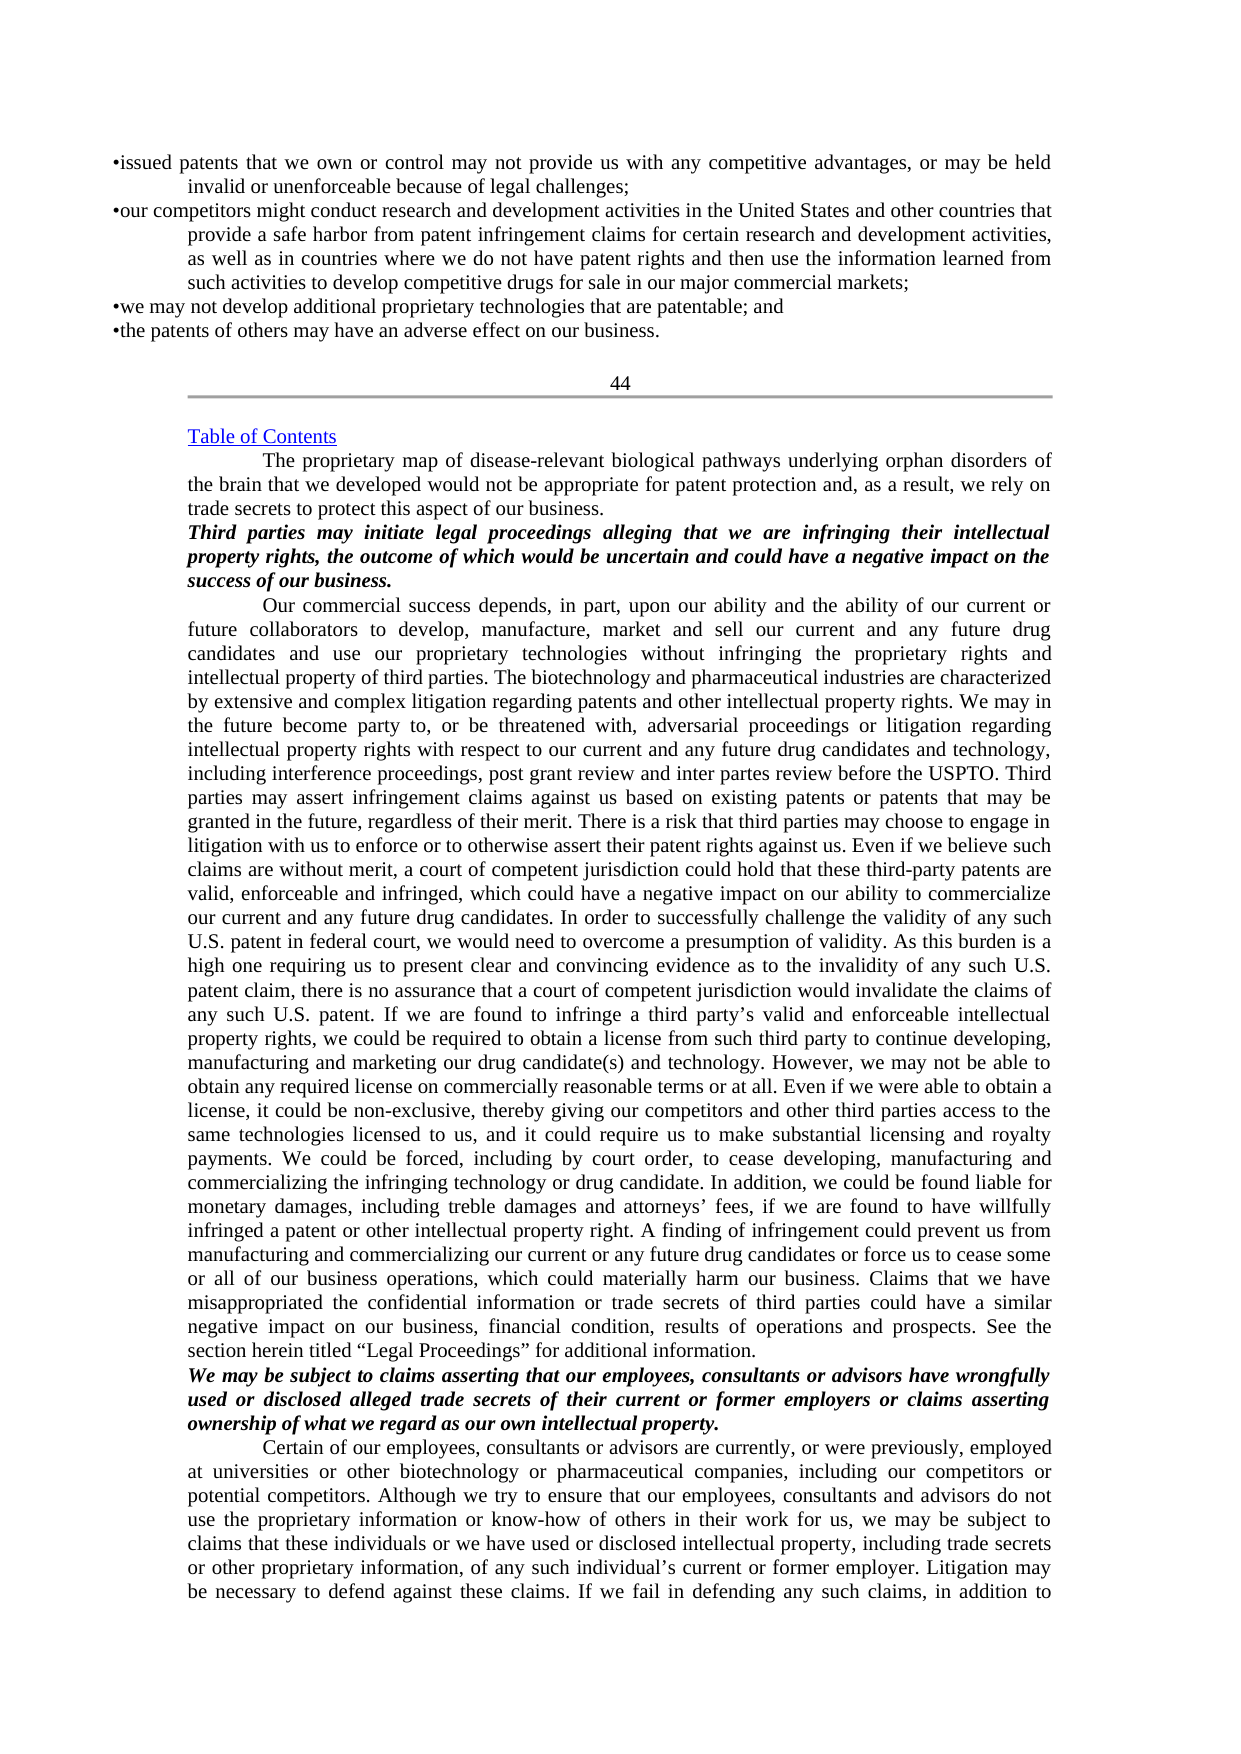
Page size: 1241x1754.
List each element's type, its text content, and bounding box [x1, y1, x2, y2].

text The proprietary map of disease-relevant biological pathways underlying orphan disorders of the brain that we developed would not be appropriate for patent protection and, as a result, we rely on trade secrets to protect this aspect of our business. [187, 448, 1053, 520]
text Table of Contents [187, 424, 1053, 448]
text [187, 1435, 1053, 1603]
text Third parties may initiate legal proceedings alleging that we are infringing their intellectual property rights, the outcome of which would be uncertain and could have a negative impact on the success of our business. [187, 520, 1053, 592]
text •the patents of others may have an adverse effect on our business. [112, 318, 1053, 342]
text 44 [187, 371, 1053, 395]
text •we may not develop additional proprietary technologies that are patentable; and [112, 294, 1053, 318]
text Our commercial success depends, in part, upon our ability and the ability of our current or future collaborators to develop, manufacture, market and sell our current and any future drug candidates and use our proprietary technologies without infringing the proprietary rights and intellectual property of third parties. The biotechnology and pharmaceutical industries are characterized by extensive and complex litigation regarding patents and other intellectual property rights. We may in the future become party to, or be threatened with, adversarial proceedings or litigation regarding intellectual property rights with respect to our current and any future drug candidates and technology, including interference proceedings, post grant review and inter partes review before the USPTO. Third parties may assert infringement claims against us based on existing patents or patents that may be granted in the future, regardless of their merit. There is a risk that third parties may choose to engage in litigation with us to enforce or to otherwise assert their patent rights against us. Even if we believe such claims are without merit, a court of competent jurisdiction could hold that these third-party patents are valid, enforceable and infringed, which could have a negative impact on our ability to commercialize our current and any future drug candidates. In order to successfully challenge the validity of any such U.S. patent in federal court, we would need to overcome a presumption of validity. As this burden is a high one requiring us to present clear and convincing evidence as to the invalidity of any such U.S. patent claim, there is no assurance that a court of competent jurisdiction would invalidate the claims of any such U.S. patent. If we are found to infringe a third party’s valid and enforceable intellectual property rights, we could be required to obtain a license from such third party to continue developing, manufacturing and marketing our drug candidate(s) and technology. However, we may not be able to obtain any required license on commercially reasonable terms or at all. Even if we were able to obtain a license, it could be non-exclusive, thereby giving our competitors and other third parties access to the same technologies licensed to us, and it could require us to make substantial licensing and royalty payments. We could be forced, including by court order, to cease developing, manufacturing and commercializing the infringing technology or drug candidate. In addition, we could be found liable for monetary damages, including treble damages and attorneys’ fees, if we are found to have willfully infringed a patent or other intellectual property right. A finding of infringement could prevent us from manufacturing and commercializing our current or any future drug candidates or force us to cease some or all of our business operations, which could materially harm our business. Claims that we have misappropriated the confidential information or trade secrets of third parties could have a similar negative impact on our business, financial condition, results of operations and prospects. See the section herein titled “Legal Proceedings” for additional information. [187, 592, 1053, 1362]
text •our competitors might conduct research and development activities in the United States and other countries that provide a safe harbor from patent infringement claims for certain research and development activities, as well as in countries where we do not have patent rights and then use the information learned from such activities to develop competitive drugs for sale in our major commercial markets; [112, 198, 1053, 294]
text •issued patents that we own or control may not provide us with any competitive advantages, or may be held invalid or unenforceable because of legal challenges; [112, 150, 1053, 198]
text We may be subject to claims asserting that our employees, consultants or advisors have wrongfully used or disclosed alleged trade secrets of their current or former employers or claims asserting ownership of what we regard as our own intellectual property. [187, 1362, 1053, 1435]
